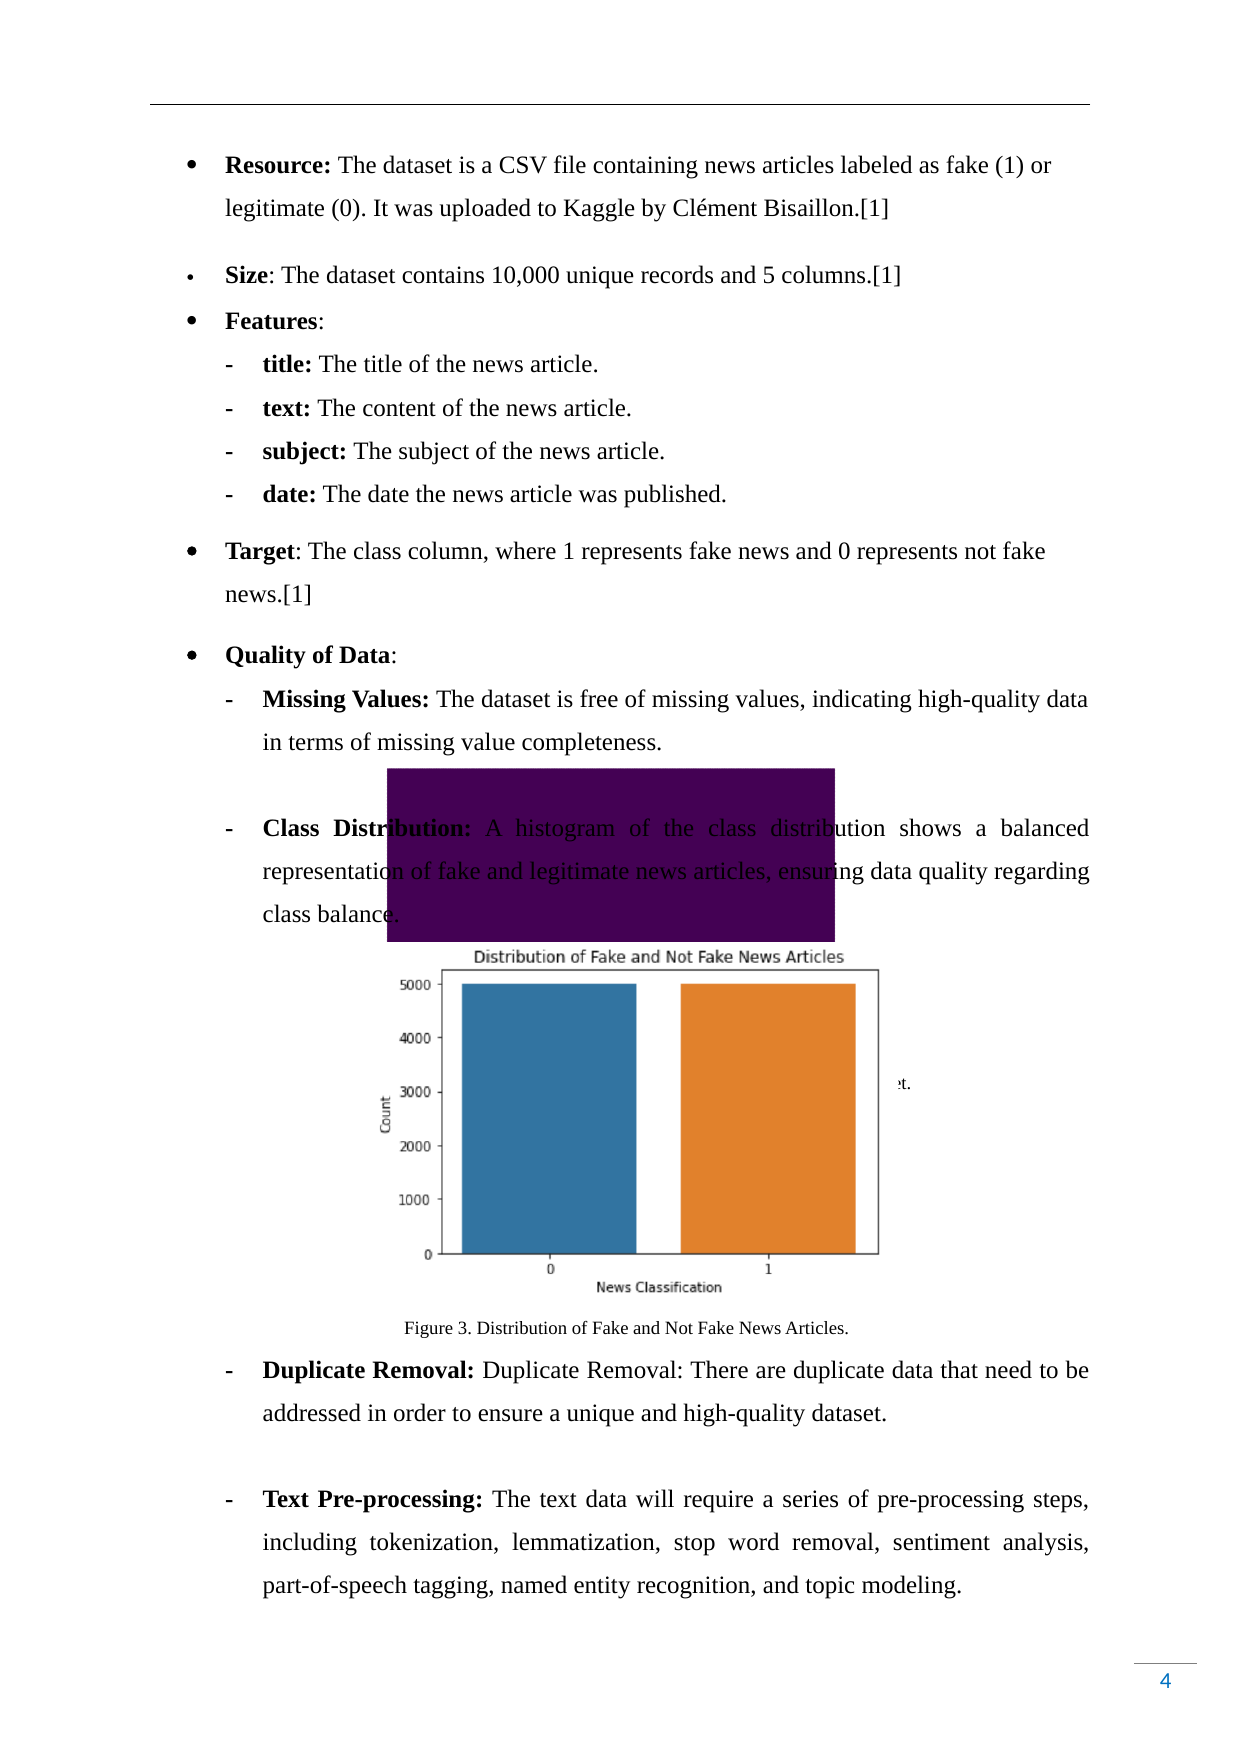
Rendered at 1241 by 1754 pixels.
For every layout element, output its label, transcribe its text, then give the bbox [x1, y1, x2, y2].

list Target: The class column, where 1 represents fake news and 0 represents not fake news.[1] [187, 536, 1090, 608]
picture [381, 763, 837, 813]
list Text Pre-processing: The text data will require a series of pre-processing steps, including tokenization, lemmatization, stop word removal, sentiment analysis, part-of-speech tagging, named entity recognition, and topic modeling. [225, 1484, 1090, 1599]
list text: The content of the news article. [225, 393, 1090, 421]
list Quality of Data: [187, 641, 1090, 669]
list Class Distribution: A histogram of the class distribution shows a balanced representation of fake and legitimate news articles, ensuring data quality regarding class balance. [225, 813, 1090, 928]
list Missing Values: The dataset is free of missing values, indicating high-quality data in terms of missing value completeness. [225, 684, 1090, 756]
list date: The date the news article was published. [225, 479, 1090, 508]
picture [342, 928, 899, 1308]
list subject: The subject of the news article. [225, 436, 1090, 464]
list Size: The dataset contains 10,000 unique records and 5 columns.[1] [187, 260, 1090, 288]
list Features: [187, 306, 1090, 335]
list title: The title of the news article. [225, 349, 1090, 378]
list Resource: The dataset is a CSV file containing news articles labeled as fake (1) or legitimate (0). It was uploaded to Kaggle by Clément Bisaillon.[1] [187, 150, 1090, 222]
